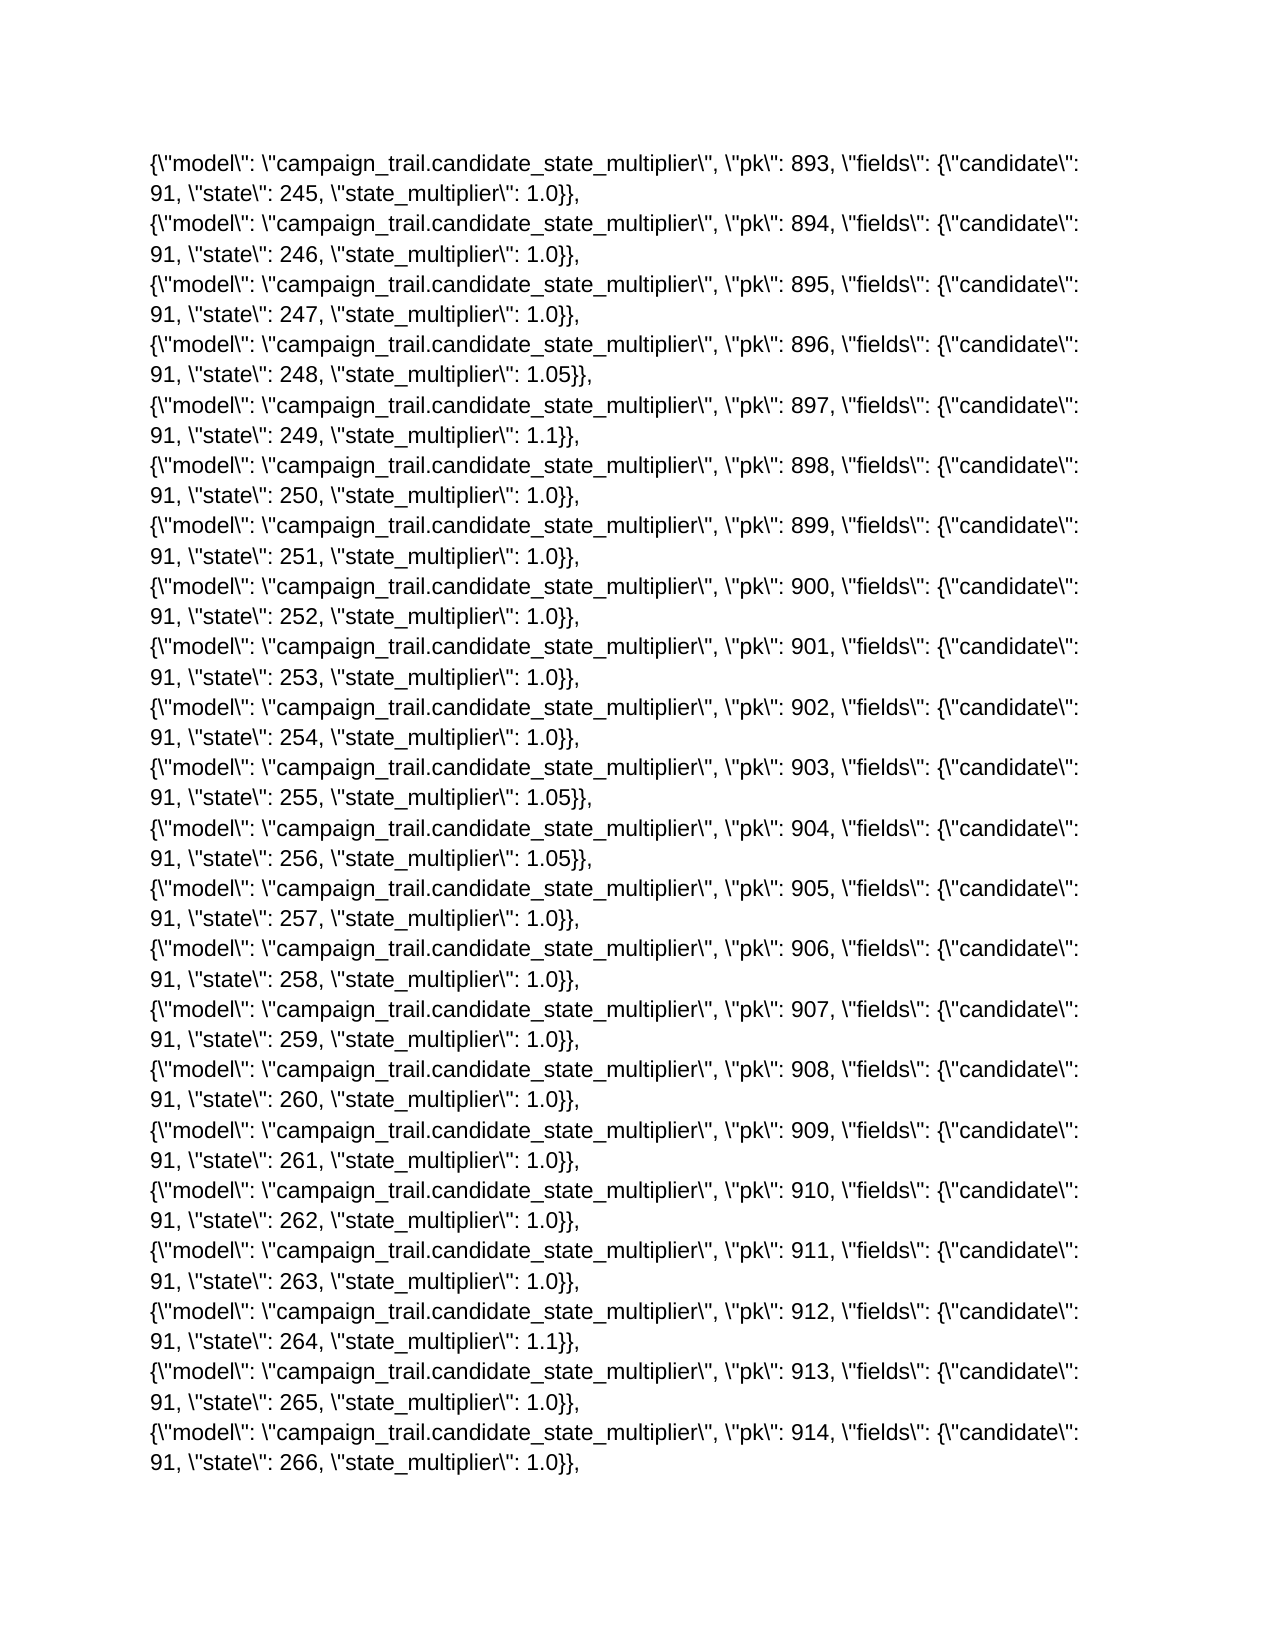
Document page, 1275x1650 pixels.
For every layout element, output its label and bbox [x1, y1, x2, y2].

text [150, 150, 1125, 1475]
